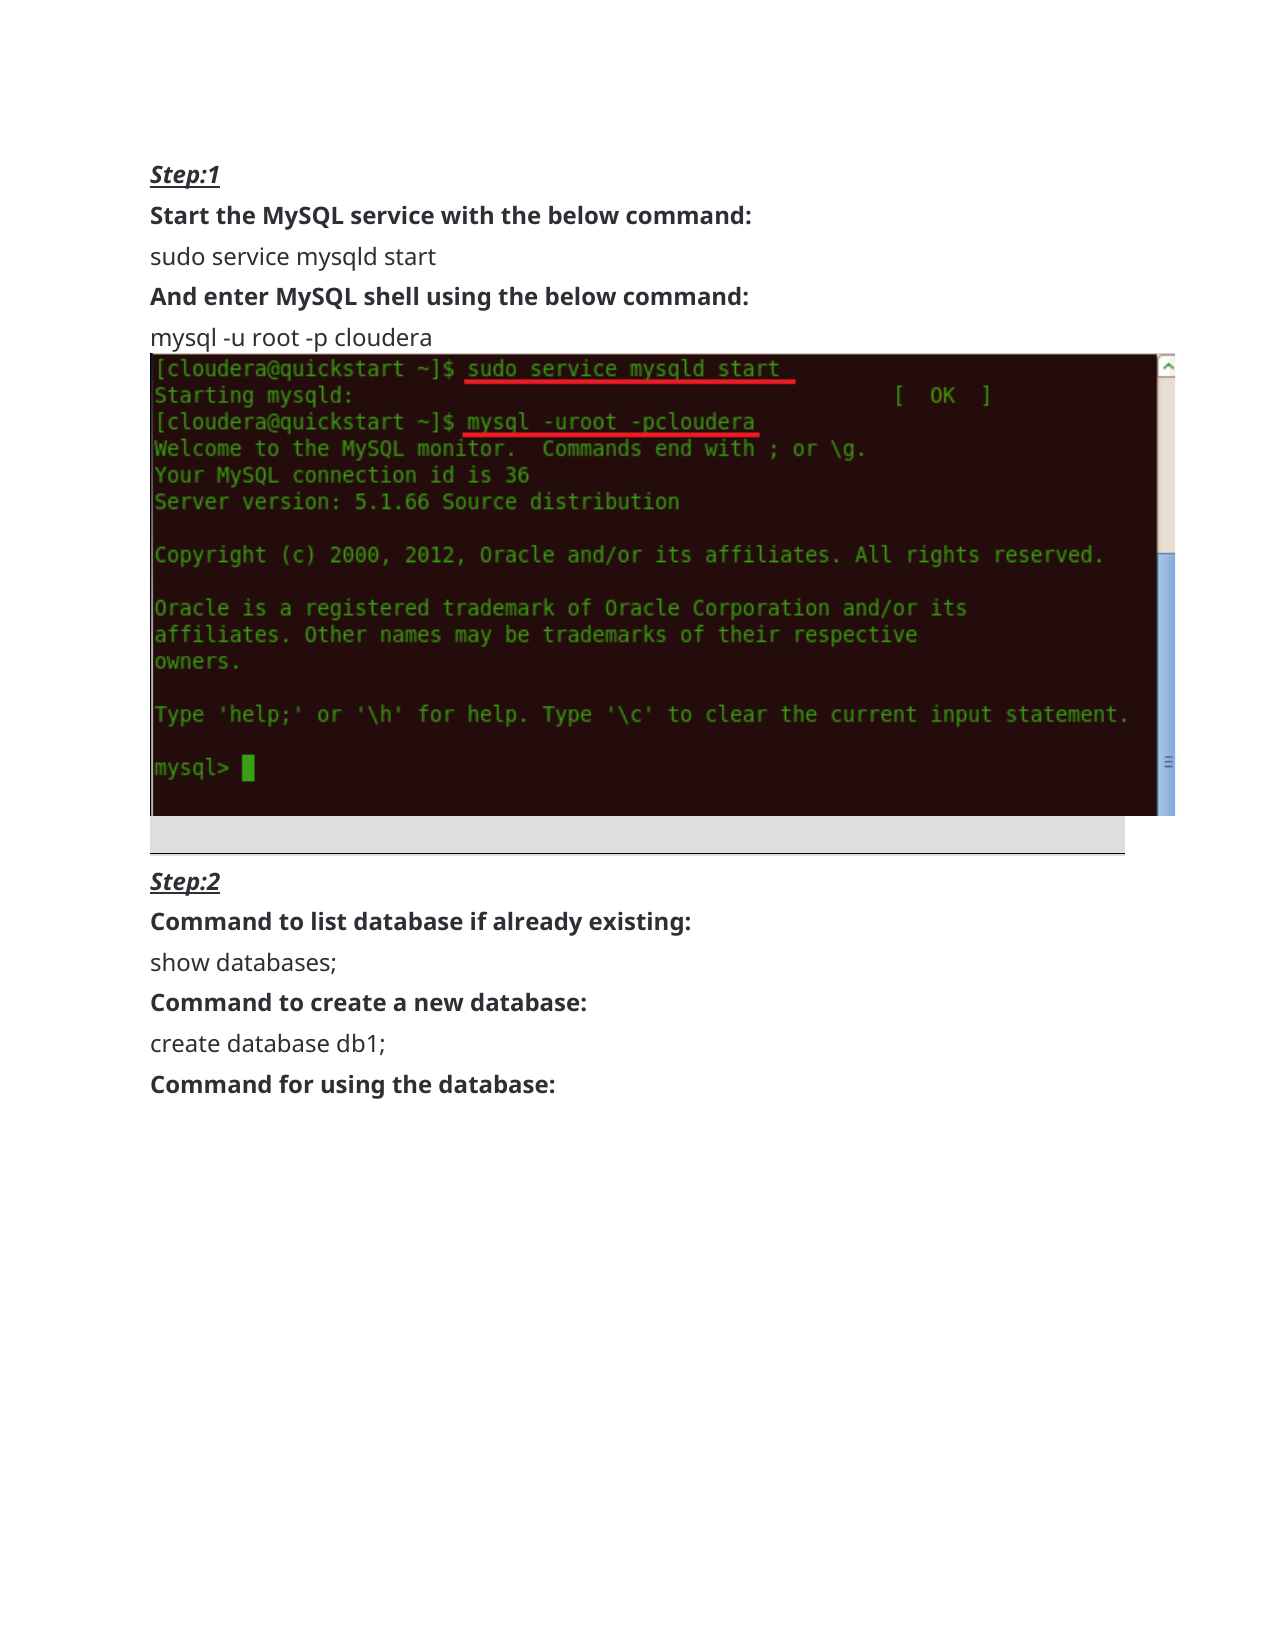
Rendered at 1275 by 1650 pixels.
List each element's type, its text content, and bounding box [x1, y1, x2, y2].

picture [150, 353, 1175, 816]
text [150, 150, 1125, 353]
text Step:2 Command to list database if already existing: show databases; Command to create a new database: create database db1; Command for using the database: use db1; [150, 856, 1125, 1100]
